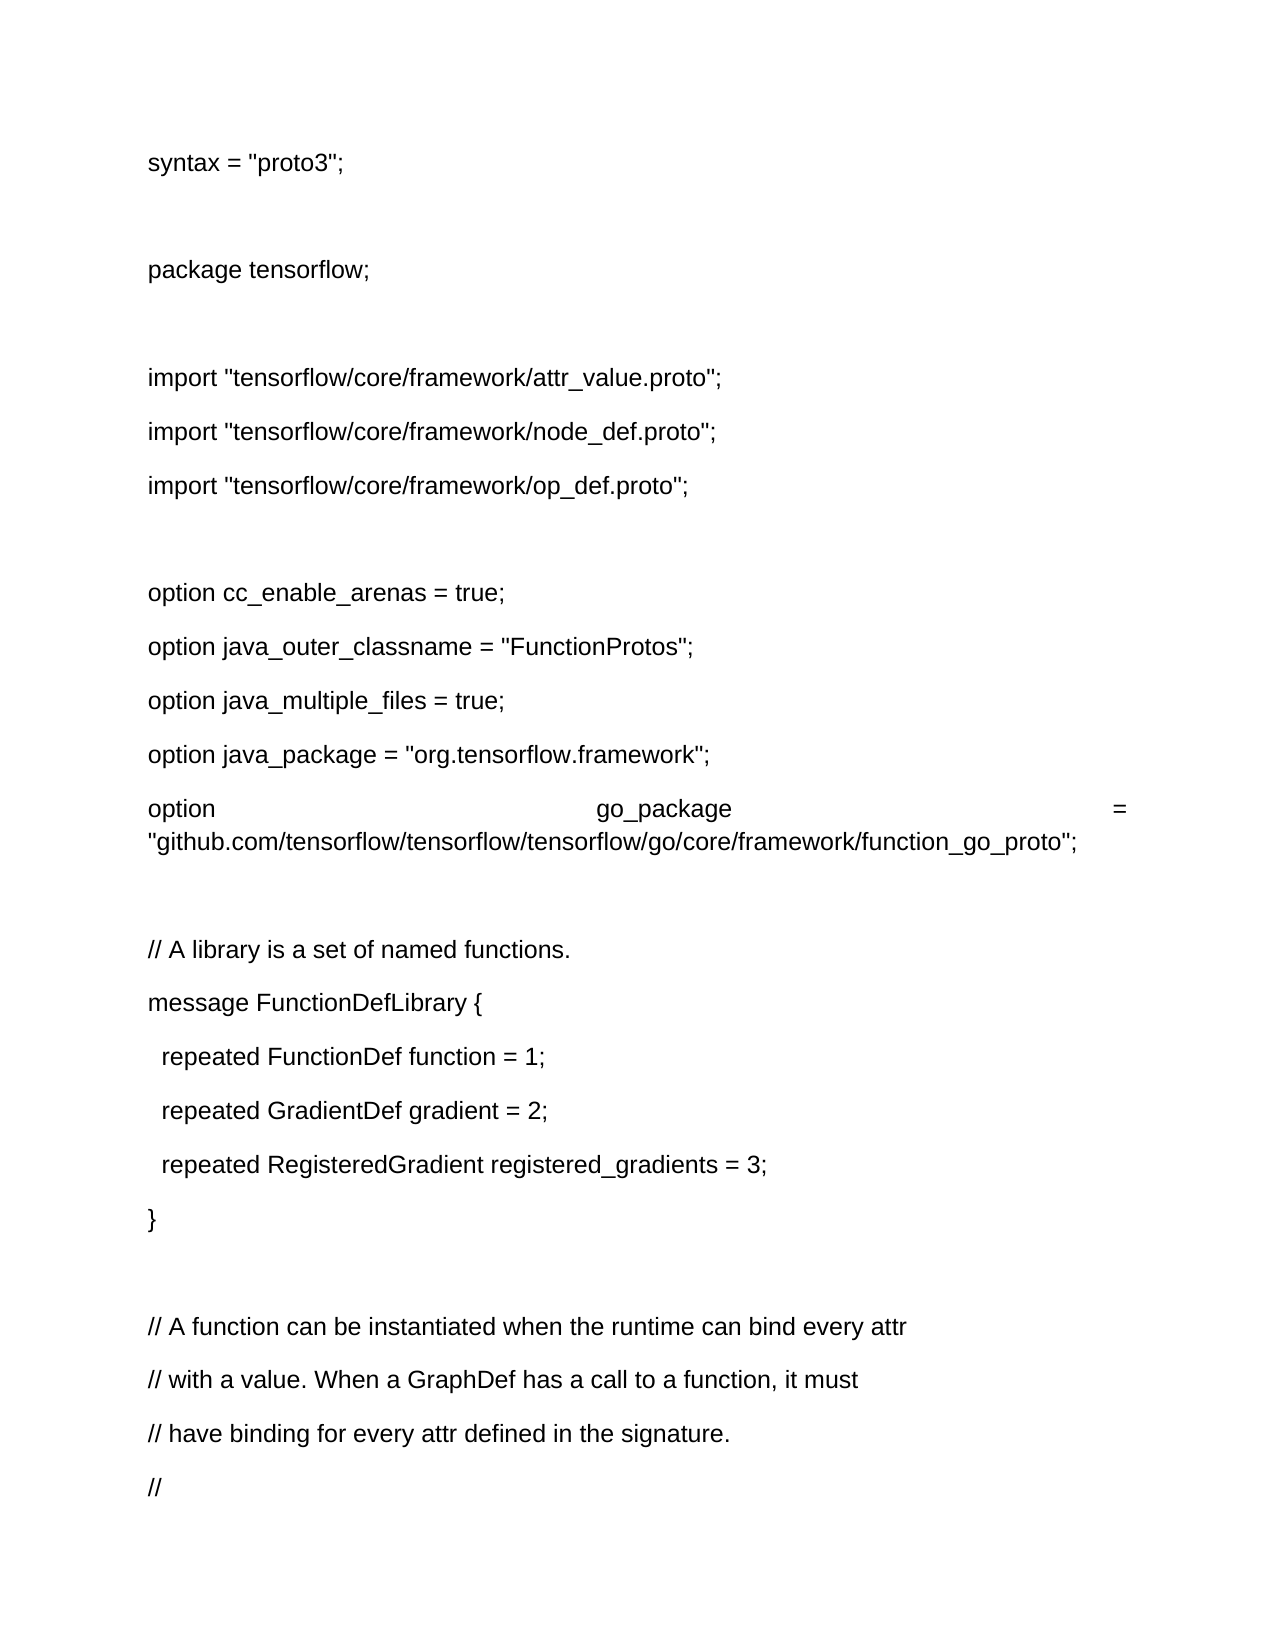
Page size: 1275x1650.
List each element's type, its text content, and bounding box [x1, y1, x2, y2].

text option cc_enable_arenas = true; [148, 578, 1127, 607]
text import "tensorflow/core/framework/node_def.proto"; [148, 417, 1127, 446]
text } [148, 1204, 1127, 1233]
text import "tensorflow/core/framework/attr_value.proto"; [148, 363, 1127, 392]
text repeated FunctionDef function = 1; [148, 1042, 1127, 1071]
text // A library is a set of named functions. [148, 934, 1127, 963]
text repeated RegisteredGradient registered_gradients = 3; [148, 1150, 1127, 1179]
text option java_multiple_files = true; [148, 686, 1127, 715]
text // [148, 1473, 1127, 1502]
text // with a value. When a GraphDef has a call to a function, it must [148, 1365, 1127, 1394]
text syntax = "proto3"; [148, 148, 1127, 176]
text option java_package = "org.tensorflow.framework"; [148, 740, 1127, 769]
text package tensorflow; [148, 255, 1127, 284]
text // A function can be instantiated when the runtime can bind every attr [148, 1312, 1127, 1340]
text option java_outer_classname = "FunctionProtos"; [148, 632, 1127, 661]
text // have binding for every attr defined in the signature. [148, 1419, 1127, 1448]
text message FunctionDefLibrary { [148, 988, 1127, 1017]
text option go_package = "github.com/tensorflow/tensorflow/tensorflow/go/core/framework/function_go_proto"; [148, 794, 1127, 856]
text import "tensorflow/core/framework/op_def.proto"; [148, 471, 1127, 499]
text repeated GradientDef gradient = 2; [148, 1096, 1127, 1125]
